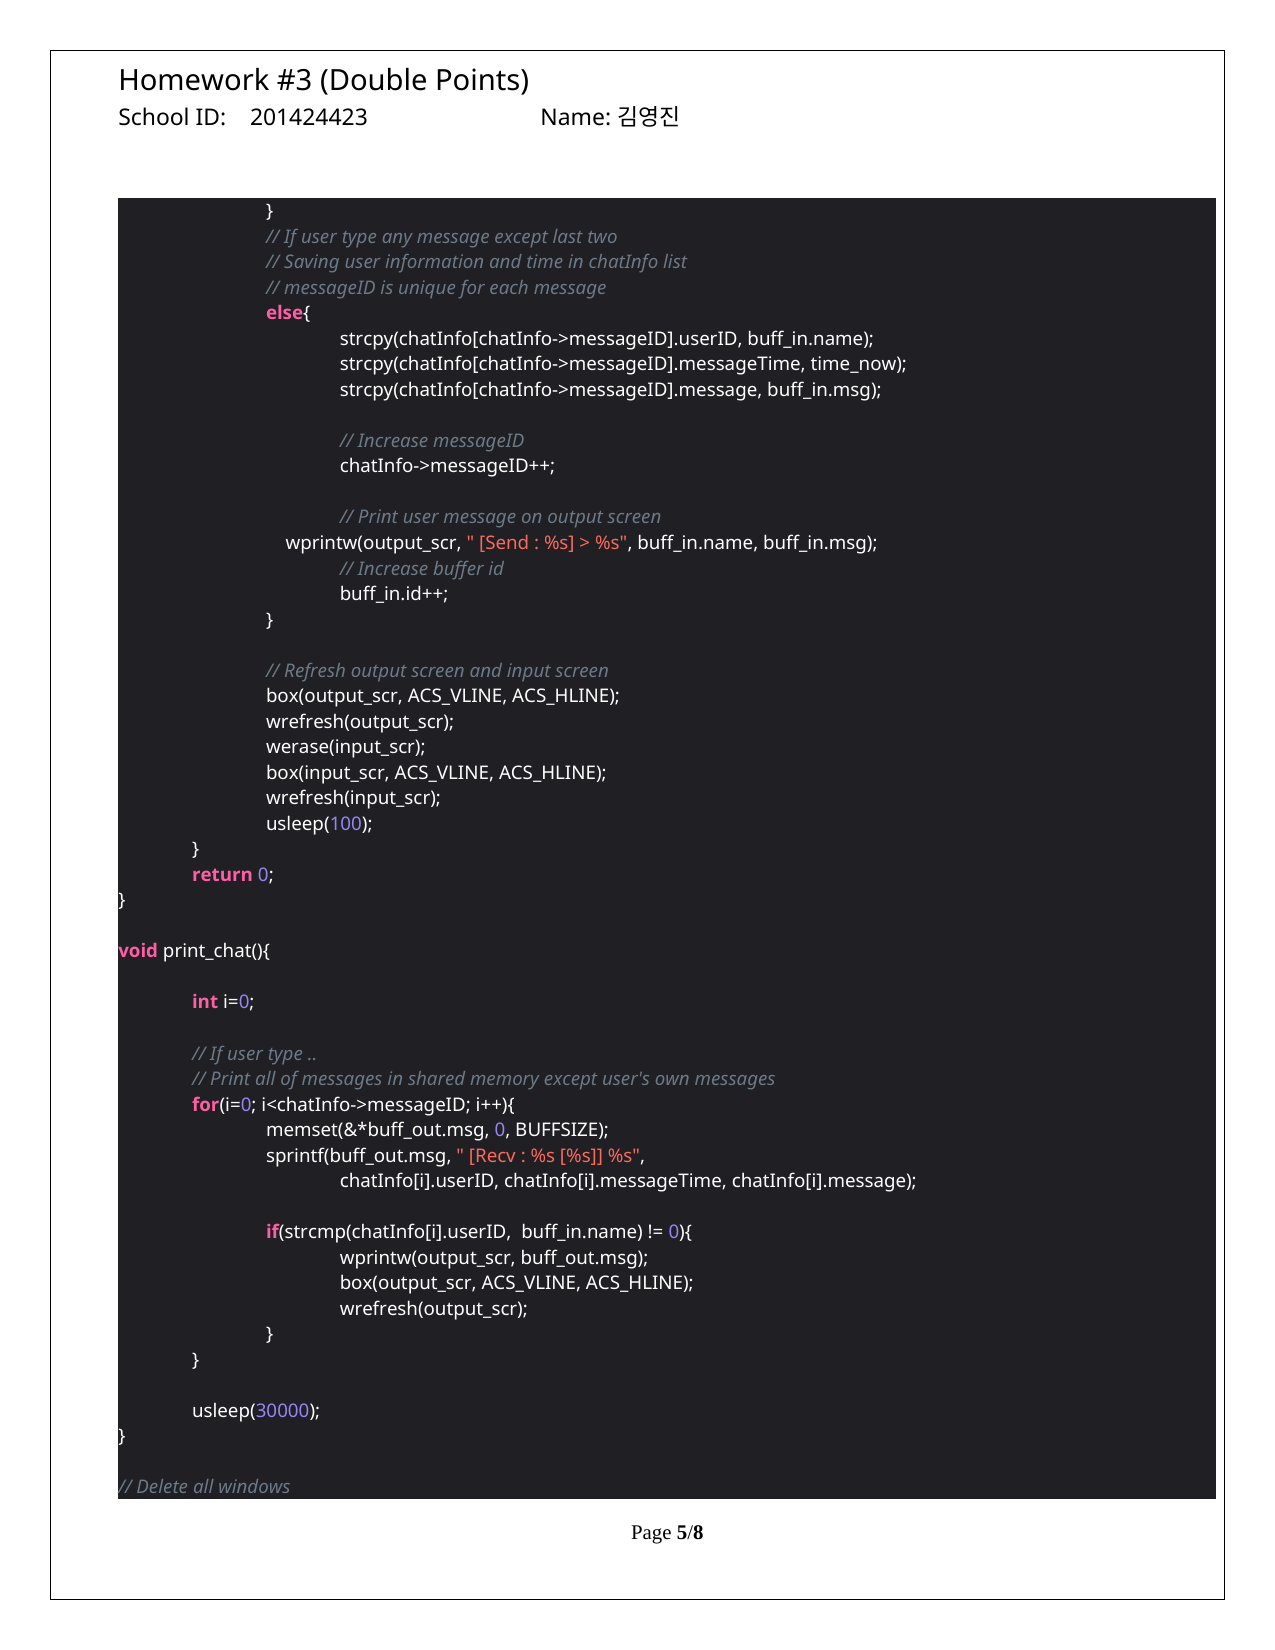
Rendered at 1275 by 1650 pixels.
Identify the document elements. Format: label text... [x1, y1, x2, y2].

text int i=0; [118, 989, 1216, 1014]
text werase(input_scr); [118, 733, 1216, 759]
text // Saving user information and time in chatInfo list [118, 249, 1216, 274]
text } [118, 1423, 1216, 1448]
text chatInfo[i].userID, chatInfo[i].messageTime, chatInfo[i].message); [118, 1167, 1216, 1193]
text wrefresh(output_scr); [118, 708, 1216, 733]
text // Delete all windows [118, 1474, 1216, 1499]
text } [118, 887, 1216, 912]
text chatInfo->messageID++; [118, 453, 1216, 478]
text wrefresh(output_scr); [118, 1295, 1216, 1321]
text } [118, 1321, 1216, 1346]
text return 0; [118, 861, 1216, 887]
text } [118, 1346, 1216, 1372]
text // Refresh output screen and input screen [118, 657, 1216, 682]
text void print_chat(){ [118, 938, 1216, 963]
text else{ [118, 300, 1216, 325]
text // If user type any message except last two [118, 223, 1216, 249]
text // Increase buffer id [118, 555, 1216, 580]
text box(output_scr, ACS_VLINE, ACS_HLINE); [118, 1269, 1216, 1295]
text buff_in.id++; [118, 580, 1216, 606]
text // messageID is unique for each message [118, 274, 1216, 300]
text for(i=0; i<chatInfo->messageID; i++){ [118, 1091, 1216, 1116]
text strcpy(chatInfo[chatInfo->messageID].userID, buff_in.name); [118, 325, 1216, 351]
text // Print all of messages in shared memory except user's own messages [118, 1065, 1216, 1091]
text // If user type .. [118, 1040, 1216, 1065]
text wprintw(output_scr, " [Send : %s] > %s", buff_in.name, buff_in.msg); [118, 529, 1216, 555]
text } [118, 836, 1216, 861]
text memset(&*buff_out.msg, 0, BUFFSIZE); [118, 1116, 1216, 1142]
text usleep(100); [118, 810, 1216, 836]
text if(strcmp(chatInfo[i].userID, buff_in.name) != 0){ [118, 1218, 1216, 1244]
text box(input_scr, ACS_VLINE, ACS_HLINE); [118, 759, 1216, 784]
text box(output_scr, ACS_VLINE, ACS_HLINE); [118, 682, 1216, 708]
text // Increase messageID [118, 427, 1216, 453]
text usleep(30000); [118, 1397, 1216, 1423]
text } [118, 198, 1216, 223]
text } [118, 606, 1216, 631]
text strcpy(chatInfo[chatInfo->messageID].messageTime, time_now); [118, 351, 1216, 376]
text strcpy(chatInfo[chatInfo->messageID].message, buff_in.msg); [118, 376, 1216, 402]
text sprintf(buff_out.msg, " [Recv : %s [%s]] %s", [118, 1142, 1216, 1167]
text wprintw(output_scr, buff_out.msg); [118, 1244, 1216, 1269]
text // Print user message on output screen [118, 504, 1216, 529]
text wrefresh(input_scr); [118, 784, 1216, 810]
